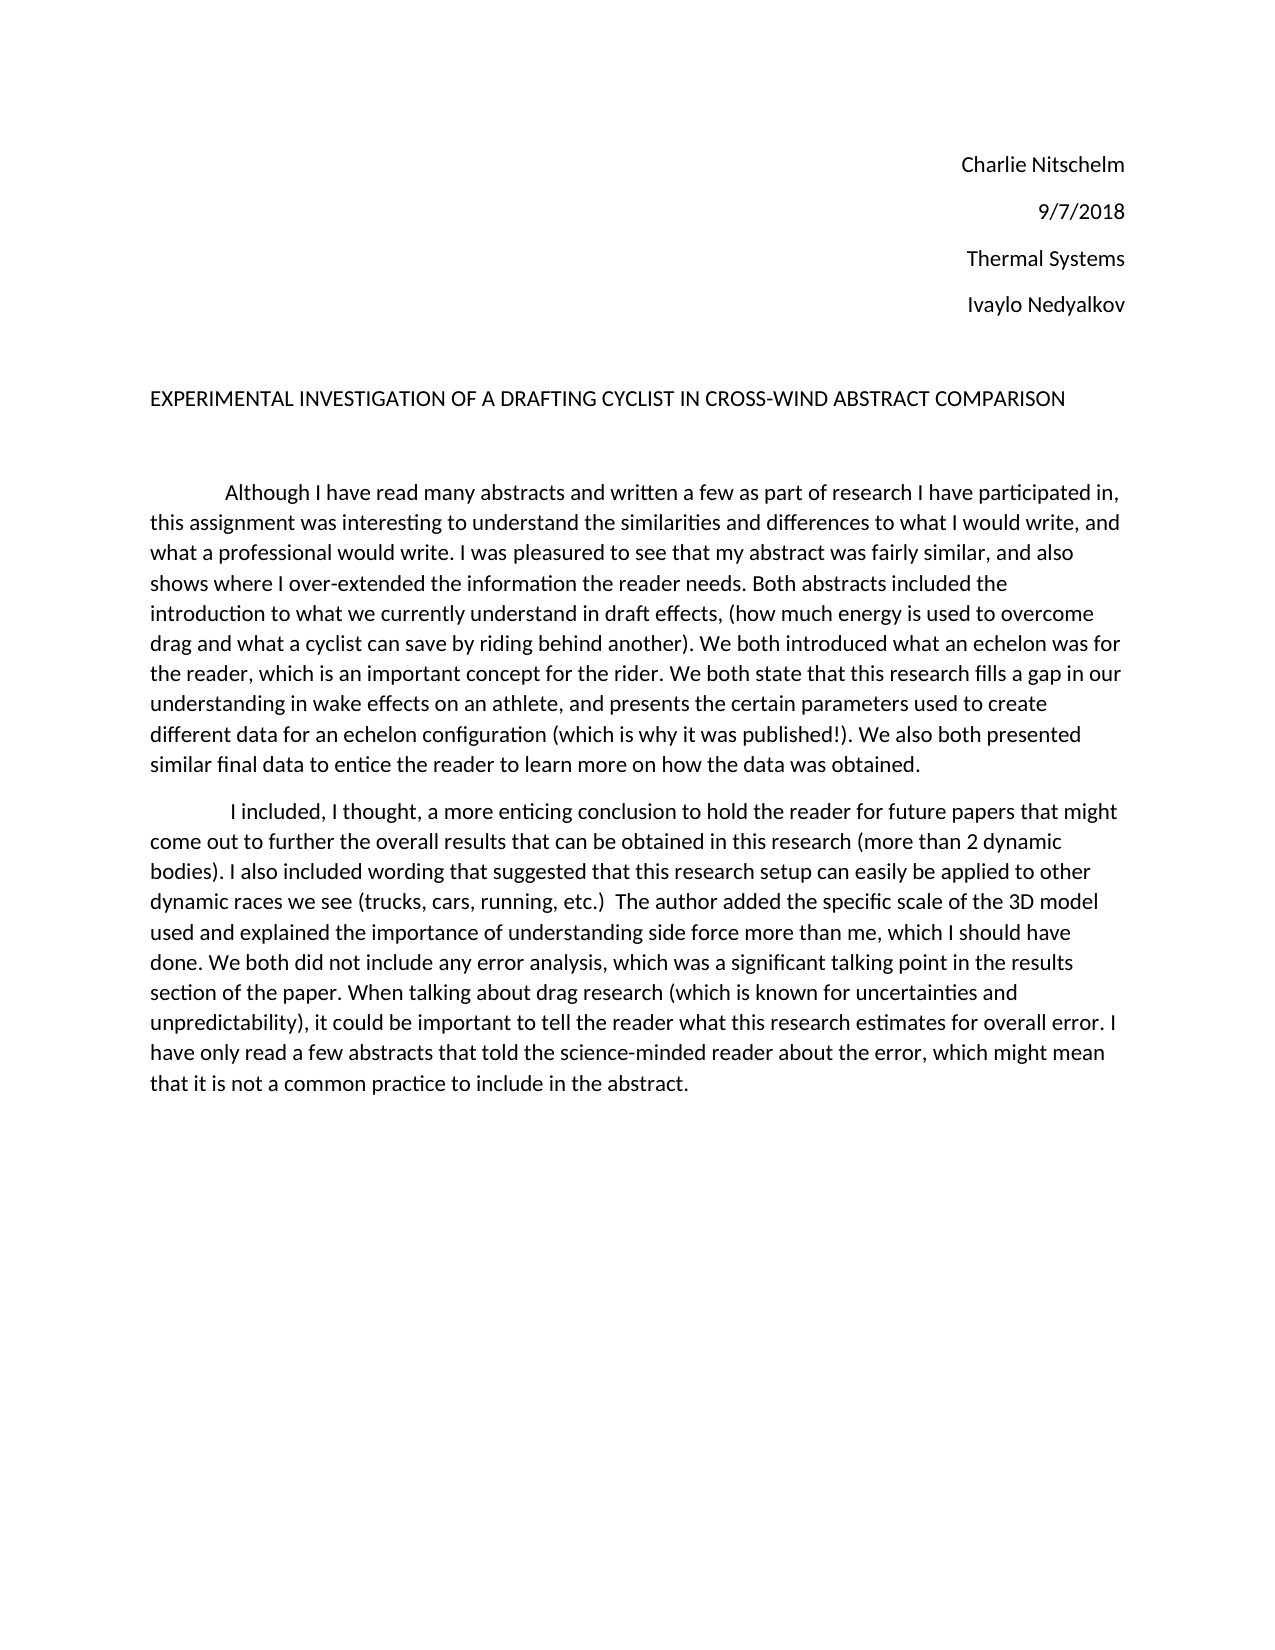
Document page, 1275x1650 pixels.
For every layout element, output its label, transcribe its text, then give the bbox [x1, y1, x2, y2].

text 9/7/2018 [150, 197, 1125, 225]
text Thermal Systems [150, 244, 1125, 272]
text Charlie Nitschelm [150, 150, 1125, 178]
text EXPERIMENTAL INVESTIGATION OF A DRAFTING CYCLIST IN CROSS-WIND ABSTRACT COMPARISON [150, 384, 1125, 412]
text I included, I thought, a more enticing conclusion to hold the reader for future papers that might come out to further the overall results that can be obtained in this research (more than 2 dynamic bodies). I also included wording that suggested that this research setup can easily be applied to other dynamic races we see (trucks, cars, running, etc.) The author added the specific scale of the 3D model used and explained the importance of understanding side force more than me, which I should have done. We both did not include any error analysis, which was a significant talking point in the results section of the paper. When talking about drag research (which is known for uncertainties and unpredictability), it could be important to tell the reader what this research estimates for overall error. I have only read a few abstracts that told the science-minded reader about the error, which might mean that it is not a common practice to include in the abstract. [150, 797, 1125, 1097]
text Ivaylo Nedyalkov [150, 291, 1125, 319]
text Although I have read many abstracts and written a few as part of research I have participated in, this assignment was interesting to understand the similarities and differences to what I would write, and what a professional would write. I was pleasured to see that my abstract was fairly similar, and also shows where I over-extended the information the reader needs. Both abstracts included the introduction to what we currently understand in draft effects, (how much energy is used to overcome drag and what a cyclist can save by riding behind another). We both introduced what an echelon was for the reader, which is an important concept for the rider. We both state that this research fills a gap in our understanding in wake effects on an athlete, and presents the certain parameters used to create different data for an echelon configuration (which is why it was published!). We also both presented similar final data to entice the reader to learn more on how the data was obtained. [150, 478, 1125, 778]
